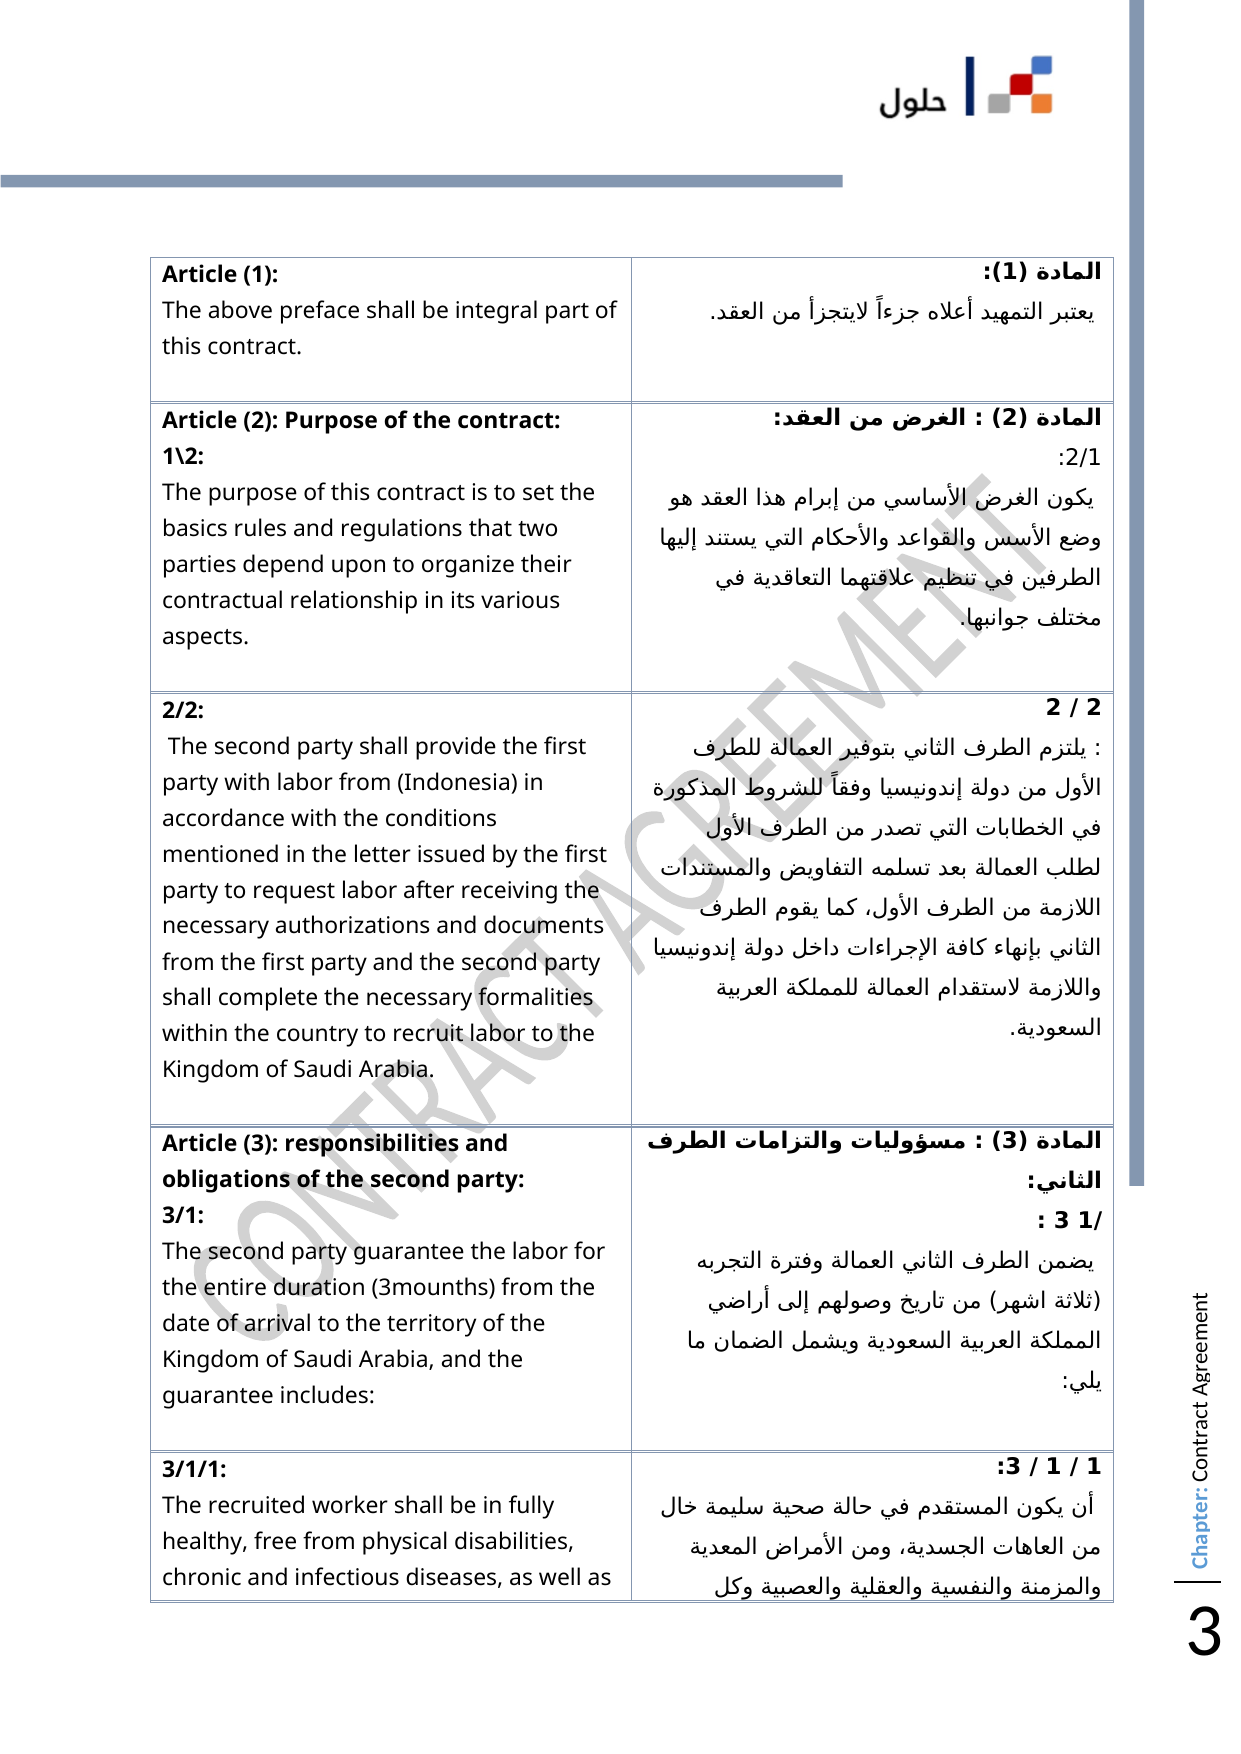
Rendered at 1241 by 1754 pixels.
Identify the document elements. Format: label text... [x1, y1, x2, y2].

table_cell 2 / 2 : يلتزم الطرف الثاني بتوفير العمالة للطرف الأول من دولة إندونيسيا وفقاً للشروط المذكورة في الخطابات التي تصدر من الطرف الأول لطلب العمالة بعد تسلمه التفاويض والمستندات اللازمة من الطرف الأول، كما يقوم الطرف الثاني بإنهاء كافة الإجراءات داخل دولة إندونيسيا واللازمة لاستقدام العمالة للمملكة العربية السعودية. [632, 694, 1113, 1124]
table_cell Article (2): Purpose of the contract: 1\2: The purpose of this contract is to set the basics rules and regulations that two parties depend upon to organize their contractual relationship in its various aspects. [151, 404, 631, 691]
table_header المادة (1): يعتبر التمهيد أعلاه جزءاً لايتجزأ من العقد. [632, 258, 1113, 401]
table_cell المادة (2) : الغرض من العقد: 2/1: يكون الغرض الأساسي من إبرام هذا العقد هو وضع الأسس والقواعد والأحكام التي يستند إليها الطرفين في تنظيم علاقتهما التعاقدية في مختلف جوانبها. [632, 404, 1113, 691]
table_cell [151, 1453, 631, 1600]
table_cell 2/2: The second party shall provide the first party with labor from (Indonesia) in accordance with the conditions mentioned in the letter issued by the first party to request labor after receiving the necessary authorizations and documents from the first party and the second party shall complete the necessary formalities within the country to recruit labor to the Kingdom of Saudi Arabia. [151, 694, 631, 1124]
table_cell Article (3): responsibilities and obligations of the second party: 3/1: The second party guarantee the labor for the entire duration (3mounths) from the date of arrival to the territory of the Kingdom of Saudi Arabia, and the guarantee includes: [151, 1128, 631, 1450]
table_header Article (1): The above preface shall be integral part of this contract. [151, 258, 631, 401]
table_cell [632, 1453, 1113, 1600]
table_cell المادة (3) : مسؤوليات والتزامات الطرف الثاني: /1 3 : يضمن الطرف الثاني العمالة وفترة التجربه (ثلاثة اشهر) من تاريخ وصولهم إلى أراضي المملكة العربية السعودية ويشمل الضمان ما يلي: [632, 1128, 1113, 1450]
